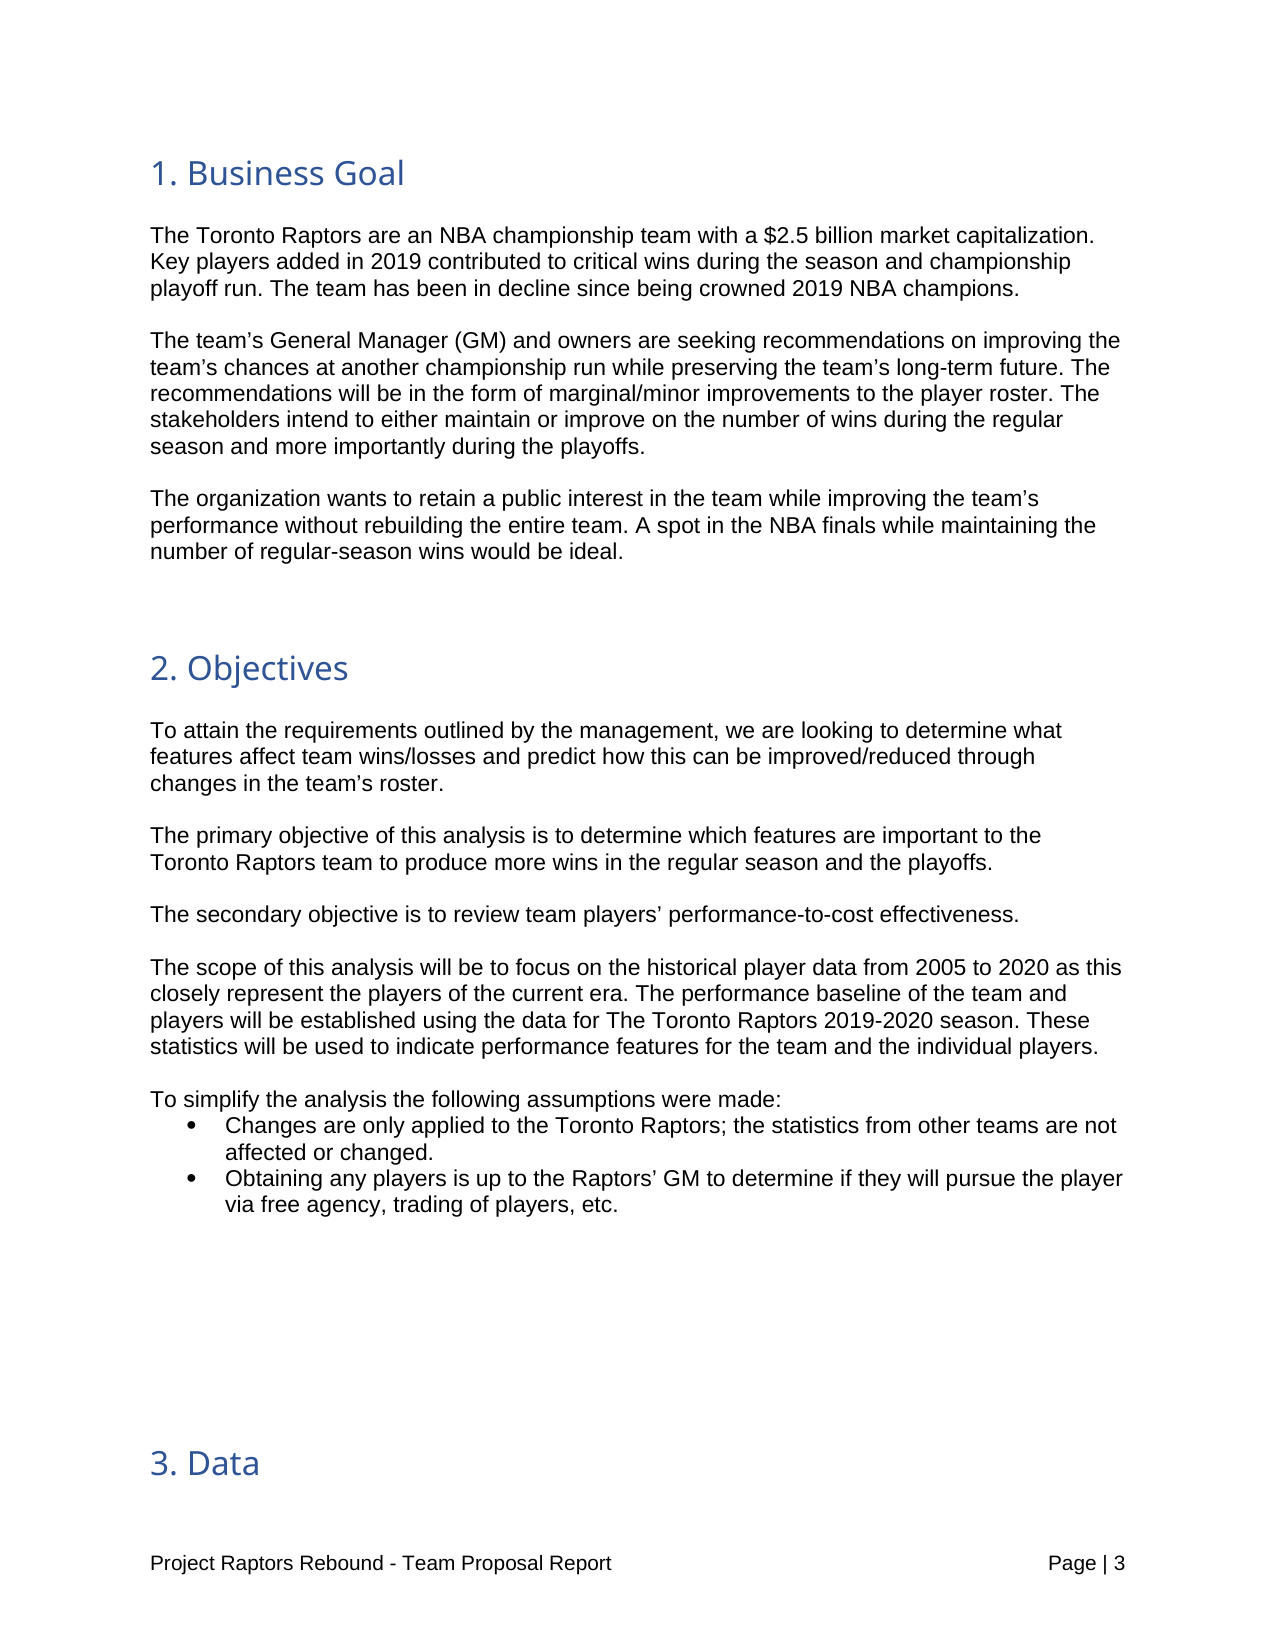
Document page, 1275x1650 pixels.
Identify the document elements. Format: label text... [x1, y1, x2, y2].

text The organization wants to retain a public interest in the team while improving the team’s performance without rebuilding the entire team. A spot in the NBA finals while maintaining the number of regular-season wins would be ideal. [150, 485, 1125, 564]
list Obtaining any players is up to the Raptors’ GM to determine if they will pursue the player via free agency, trading of players, etc. [187, 1165, 1125, 1218]
text The primary objective of this analysis is to determine which features are important to the Toronto Raptors team to produce more wins in the regular season and the playoffs. [150, 822, 1125, 875]
text The Toronto Raptors are an NBA championship team with a $2.5 billion market capitalization. Key players added in 2019 contributed to critical wins during the season and championship playoff run. The team has been in decline since being crowned 2019 NBA champions. [150, 222, 1125, 301]
text 3. Data [150, 1440, 1125, 1486]
text The scope of this analysis will be to focus on the historical player data from 2005 to 2020 as this closely represent the players of the current era. The performance baseline of the team and players will be established using the data for The Toronto Raptors 2019-2020 season. These statistics will be used to indicate performance features for the team and the individual players. [150, 954, 1125, 1059]
text To simplify the analysis the following assumptions were made: [150, 1086, 1125, 1112]
subtitle 1. Business Goal [150, 150, 1125, 195]
list Changes are only applied to the Toronto Raptors; the statistics from other teams are not affected or changed. [187, 1112, 1125, 1165]
text 2. Objectives [150, 645, 1125, 691]
text The secondary objective is to review team players’ performance-to-cost effectiveness. [150, 901, 1125, 928]
text The team’s General Manager (GM) and owners are seeking recommendations on improving the team’s chances at another championship run while preserving the team’s long-term future. The recommendations will be in the form of marginal/minor improvements to the player roster. The stakeholders intend to either maintain or improve on the number of wins during the regular season and more importantly during the playoffs. [150, 327, 1125, 459]
text To attain the requirements outlined by the management, we are looking to determine what features affect team wins/losses and predict how this can be improved/reduced through changes in the team’s roster. [150, 717, 1125, 796]
